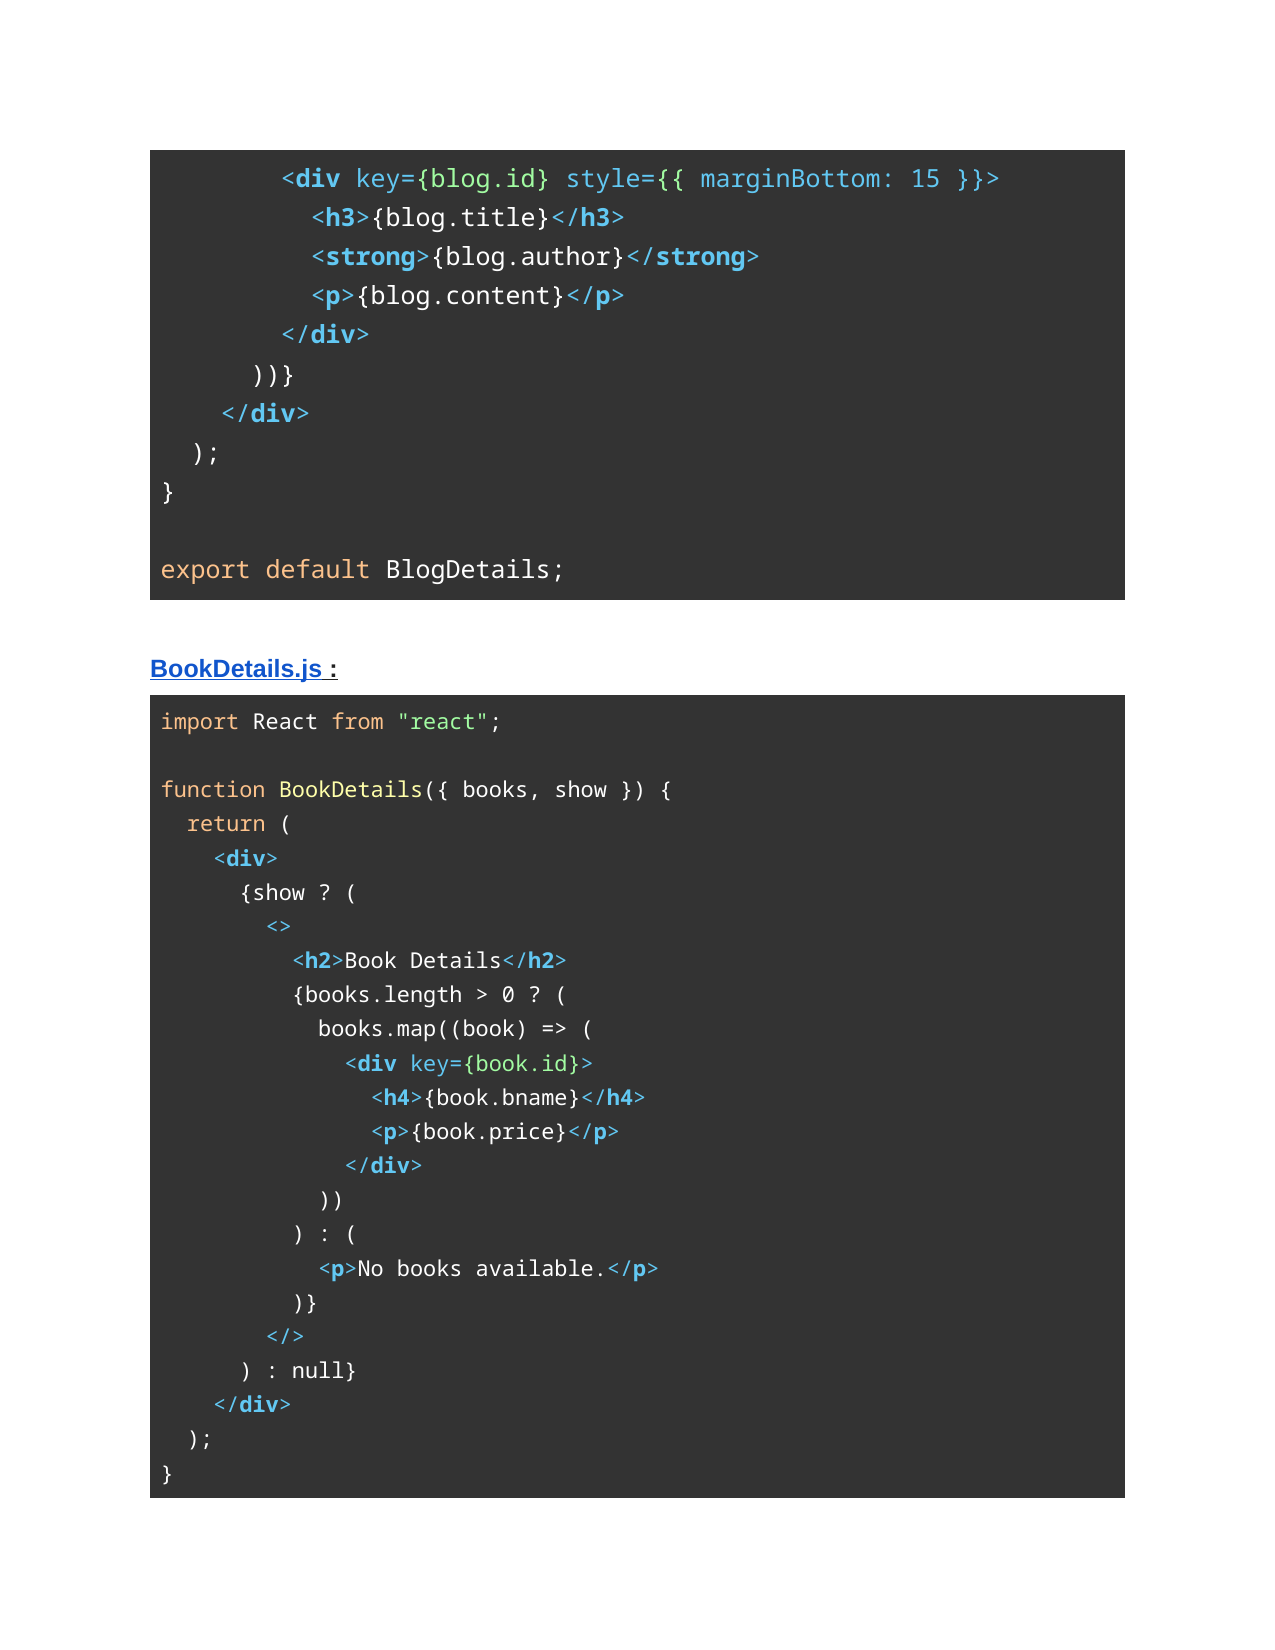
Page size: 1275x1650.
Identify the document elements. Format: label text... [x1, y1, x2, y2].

text BookDetails.js : [150, 654, 1125, 683]
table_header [150, 150, 1125, 600]
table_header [150, 695, 1125, 1498]
